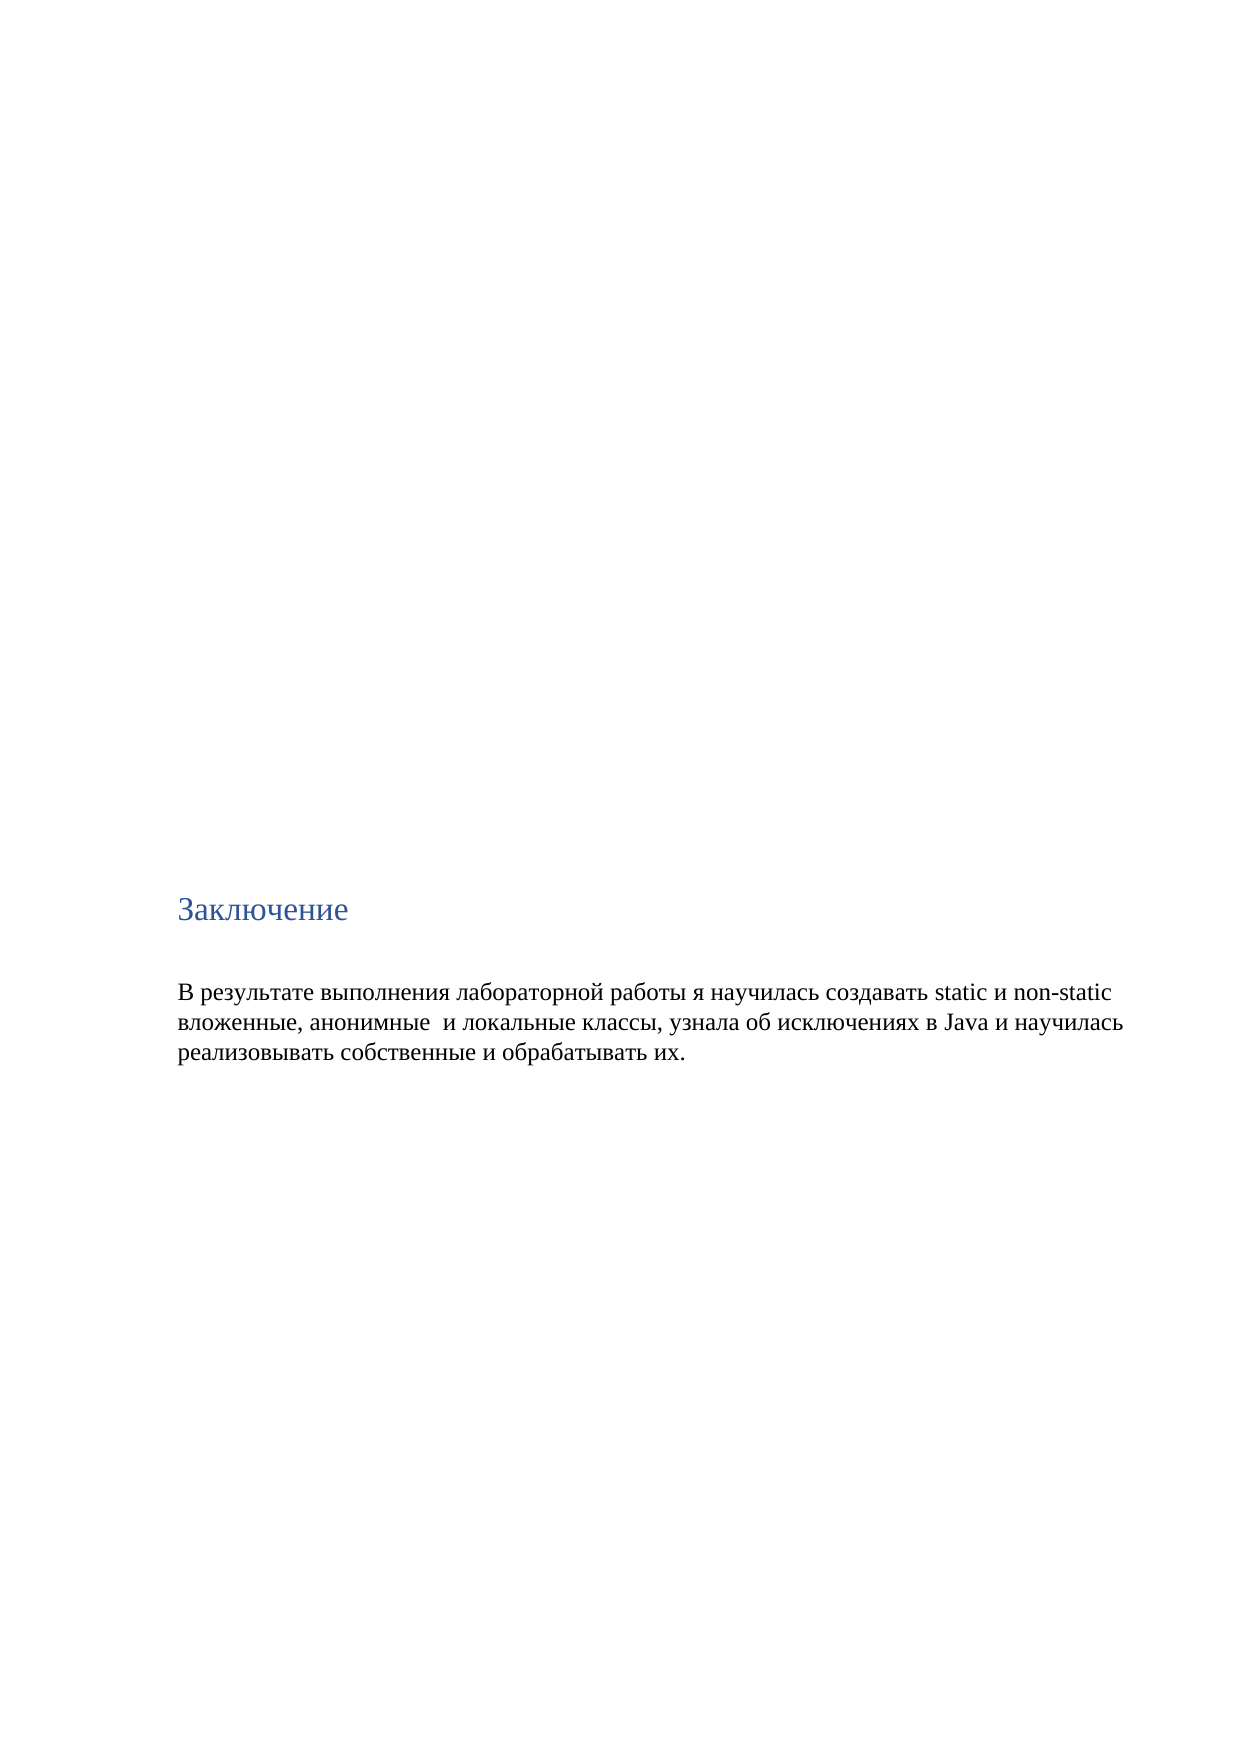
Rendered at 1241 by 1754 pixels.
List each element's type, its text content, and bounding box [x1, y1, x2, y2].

text В результате выполнения лабораторной работы я научилась создавать static и non-static вложенные, анонимные и локальные классы, узнала об исключениях в Java и научилась реализовывать собственные и обрабатывать их. [177, 977, 1152, 1066]
subtitle Заключение [177, 889, 1152, 928]
